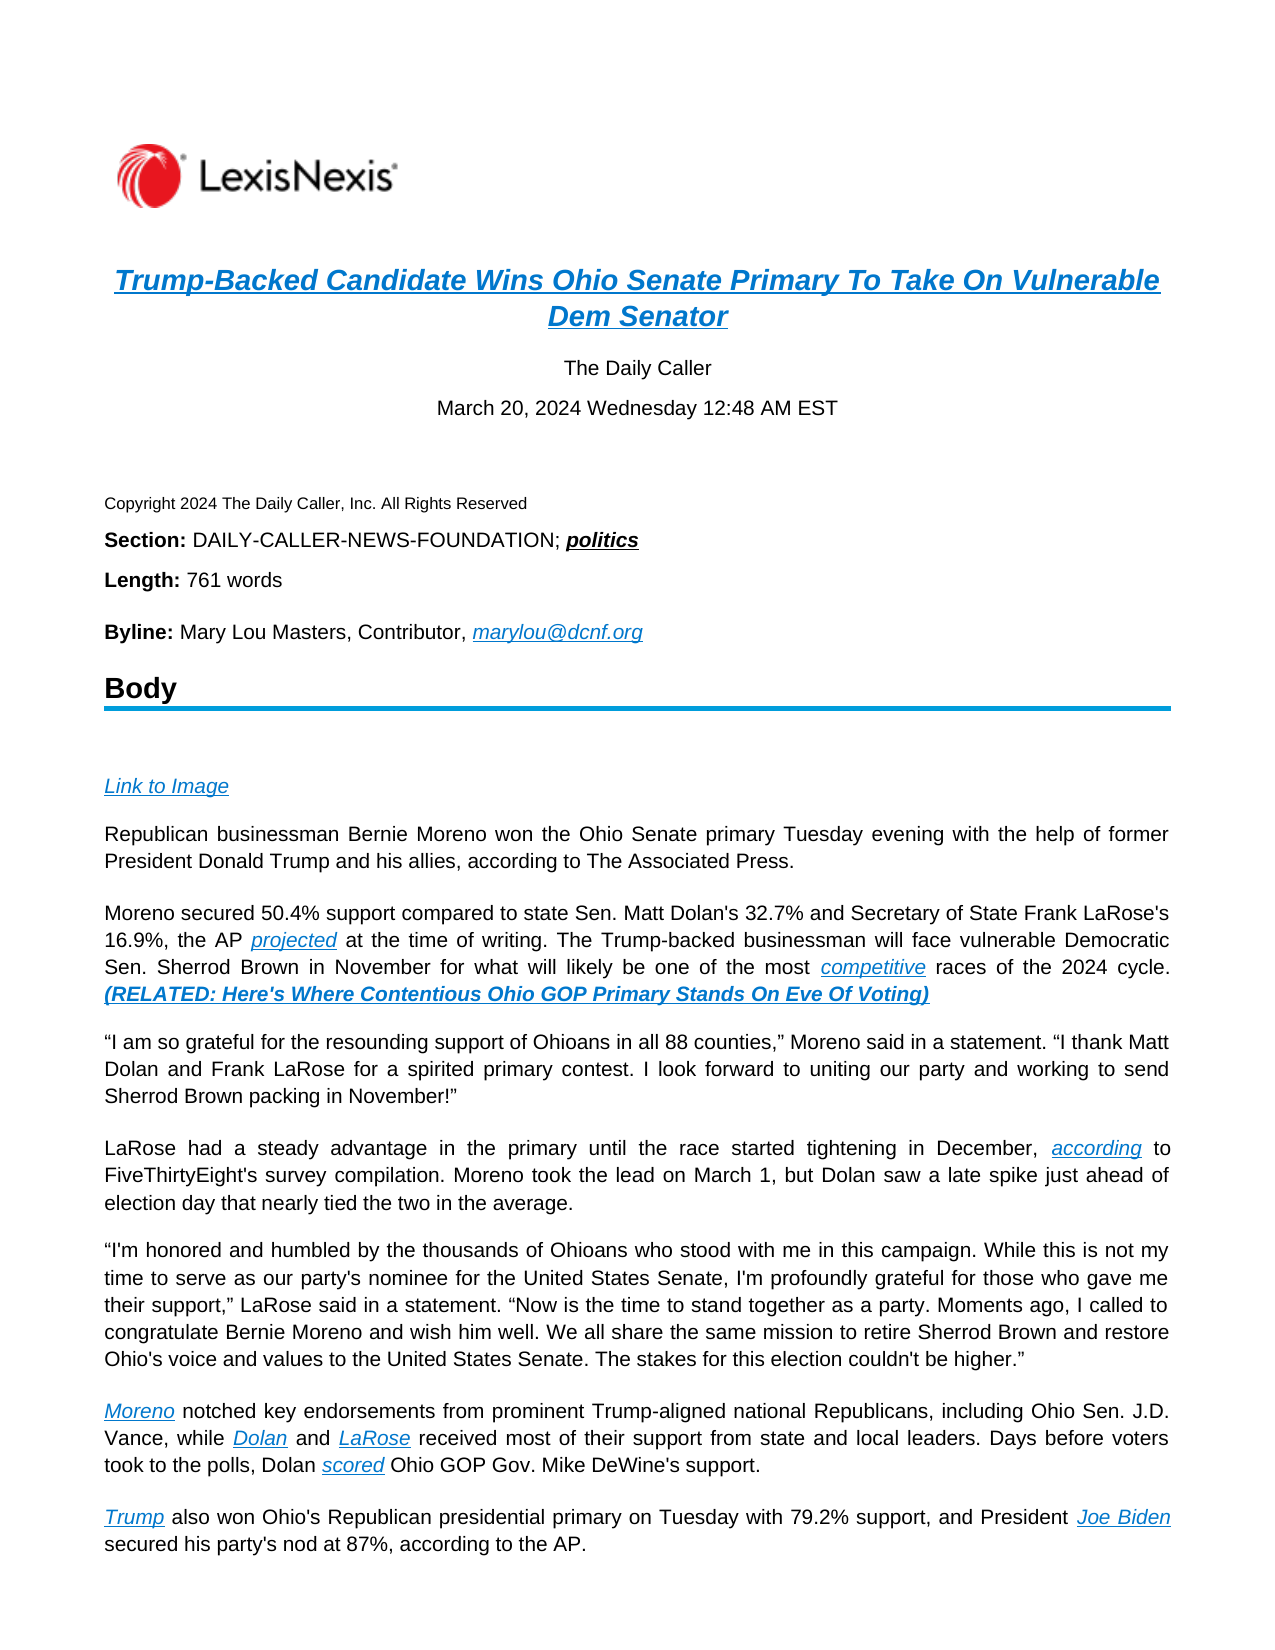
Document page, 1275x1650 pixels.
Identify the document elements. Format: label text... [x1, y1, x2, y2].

text Moreno notched key endorsements from prominent Trump-aligned national Republicans, including Ohio Sen. J.D. Vance, while Dolan and LaRose received most of their support from state and local leaders. Days before voters took to the polls, Dolan scored Ohio GOP Gov. Mike DeWine's support. [104, 1396, 1171, 1477]
text Body [104, 669, 1171, 704]
text Section: DAILY-CALLER-NEWS-FOUNDATION; politics [104, 525, 1171, 552]
text Moreno secured 50.4% support compared to state Sen. Matt Dolan's 32.7% and Secretary of State Frank LaRose's 16.9%, the AP projected at the time of writing. The Trump-backed businessman will face vulnerable Democratic Sen. Sherrod Brown in November for what will likely be one of the most competitive races of the 2024 cycle. (RELATED: Here's Where Contentious Ohio GOP Primary Stands On Eve Of Voting) [104, 898, 1171, 1006]
text Trump also won Ohio's Republican presidential primary on Tuesday with 79.2% support, and President Joe Biden secured his party's nod at 87%, according to the AP. [104, 1502, 1171, 1556]
text “I am so grateful for the resounding support of Ohioans in all 88 counties,” Moreno said in a statement. “I thank Matt Dolan and Frank LaRose for a spirited primary contest. I look forward to uniting our party and working to send Sherrod Brown packing in November!” [104, 1027, 1171, 1108]
picture [104, 144, 412, 208]
text Length: 761 words [104, 565, 1171, 592]
text LaRose had a steady advantage in the primary until the race started tightening in December, according to FiveThirtyEight's survey compilation. Moreno took the lead on March 1, but Dolan saw a late spike just ahead of election day that nearly tied the two in the average. [104, 1133, 1171, 1214]
subtitle Trump-Backed Candidate Wins Ohio Senate Primary To Take On Vulnerable Dem Senator [104, 261, 1171, 332]
text Byline: Mary Lou Masters, Contributor, marylou@dcnf.org [104, 617, 1171, 644]
text March 20, 2024 Wednesday 12:48 AM EST [104, 393, 1171, 420]
text Republican businessman Bernie Moreno won the Ohio Senate primary Tuesday evening with the help of former President Donald Trump and his allies, according to The Associated Press. [104, 818, 1171, 873]
text Link to Image [104, 771, 1171, 798]
text The Daily Caller [104, 353, 1171, 380]
text Copyright 2024 The Daily Caller, Inc. All Rights Reserved [104, 461, 1171, 513]
text “I'm honored and humbled by the thousands of Ohioans who stood with me in this campaign. While this is not my time to serve as our party's nominee for the United States Senate, I'm profoundly grateful for those who gave me their support,” LaRose said in a statement. “Now is the time to stand together as a party. Moments ago, I called to congratulate Bernie Moreno and wish him well. We all share the same mission to retire Sherrod Brown and restore Ohio's voice and values to the United States Senate. The stakes for this election couldn't be higher.” [104, 1235, 1171, 1371]
